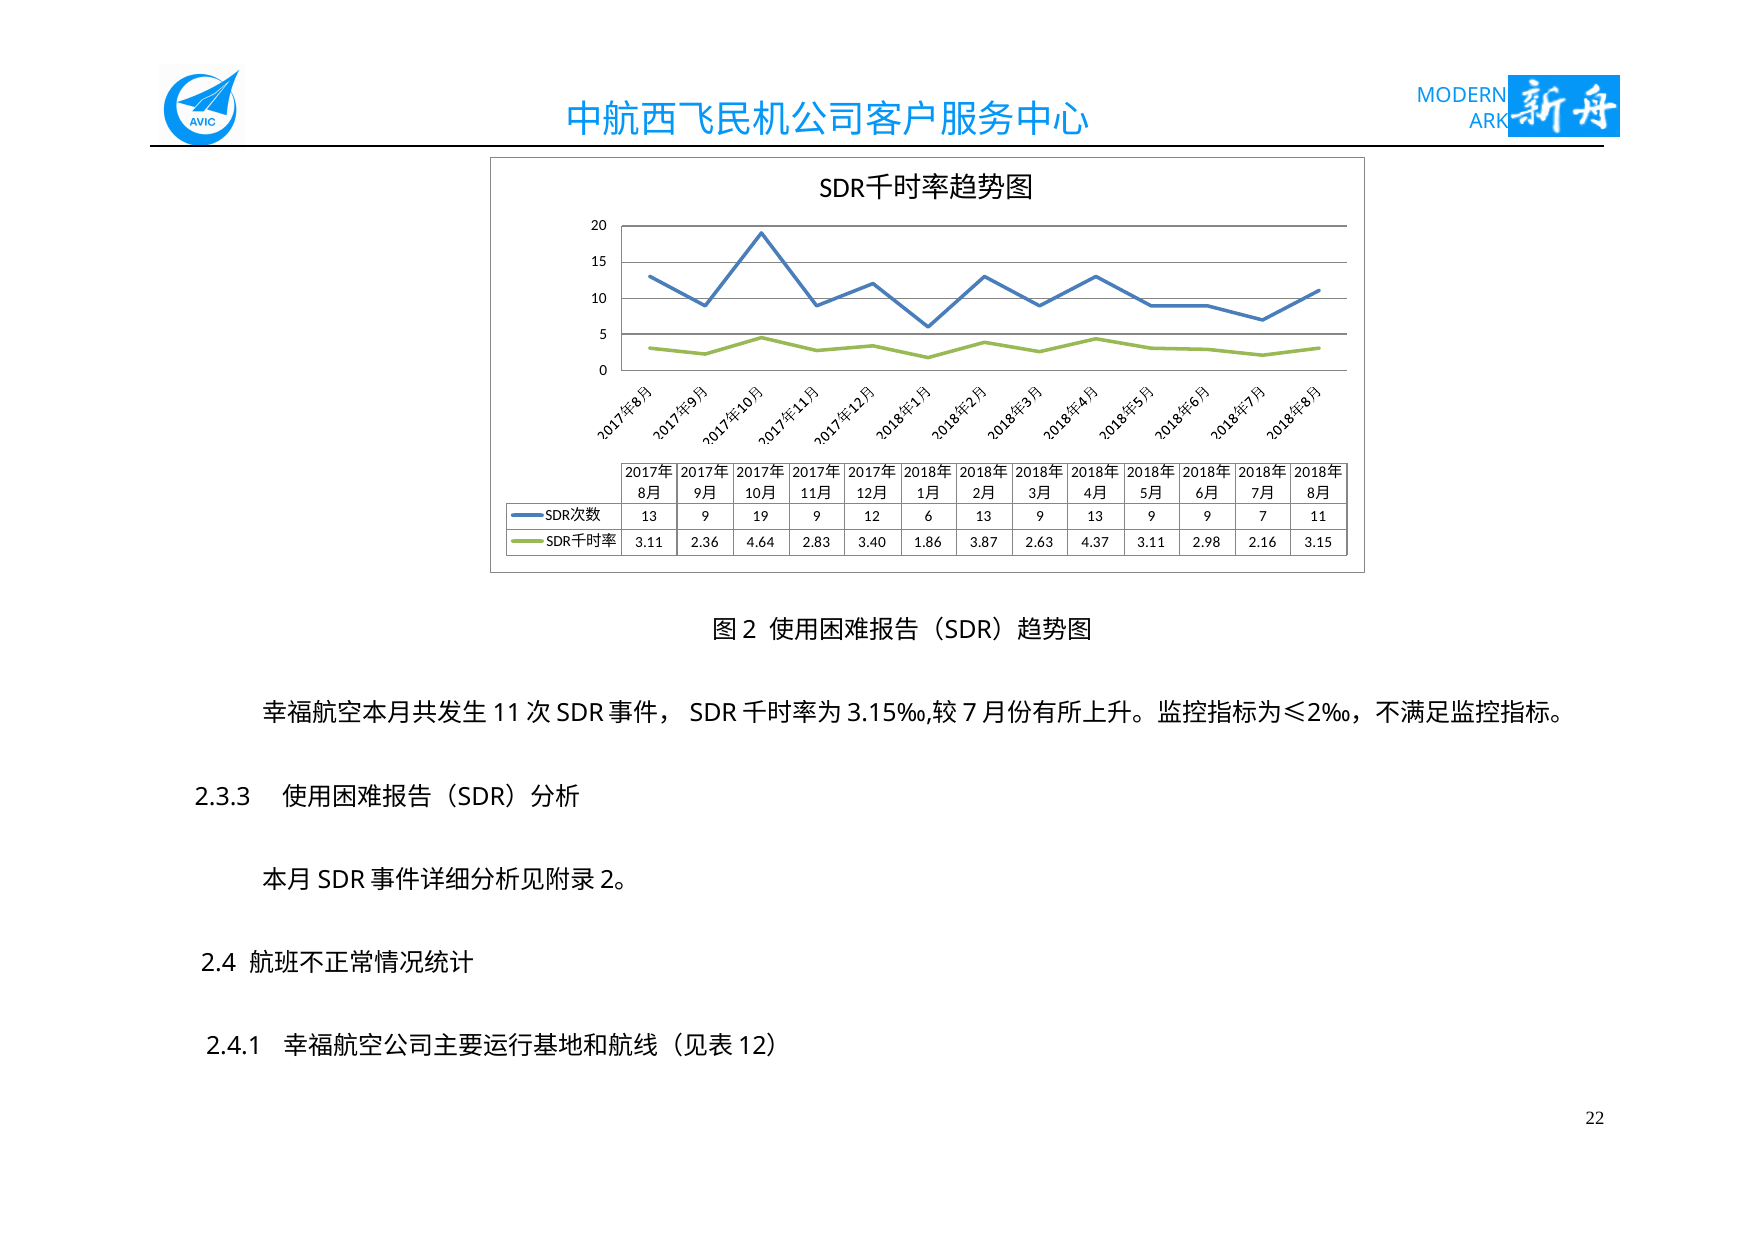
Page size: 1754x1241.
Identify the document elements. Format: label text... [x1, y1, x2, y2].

text 图2 使用困难报告（SDR）趋势图 [150, 595, 1604, 660]
subtitle 使用困难报告（SDR）分析 [194, 762, 1604, 827]
text 幸福航空本月共发生11次SDR事件， SDR千时率为3.15‰,较7月份有所上升。监控指标为≤2‰，不满足监控指标。 [150, 678, 1604, 743]
text 本月SDR事件详细分析见附录2。 [150, 845, 1604, 910]
subtitle 2.4 航班不正常情况统计 [150, 928, 1604, 993]
list 幸福航空公司主要运行基地和航线（见表12） [199, 1011, 1604, 1076]
picture [158, 64, 247, 145]
picture [158, 147, 247, 151]
picture [1508, 75, 1620, 137]
